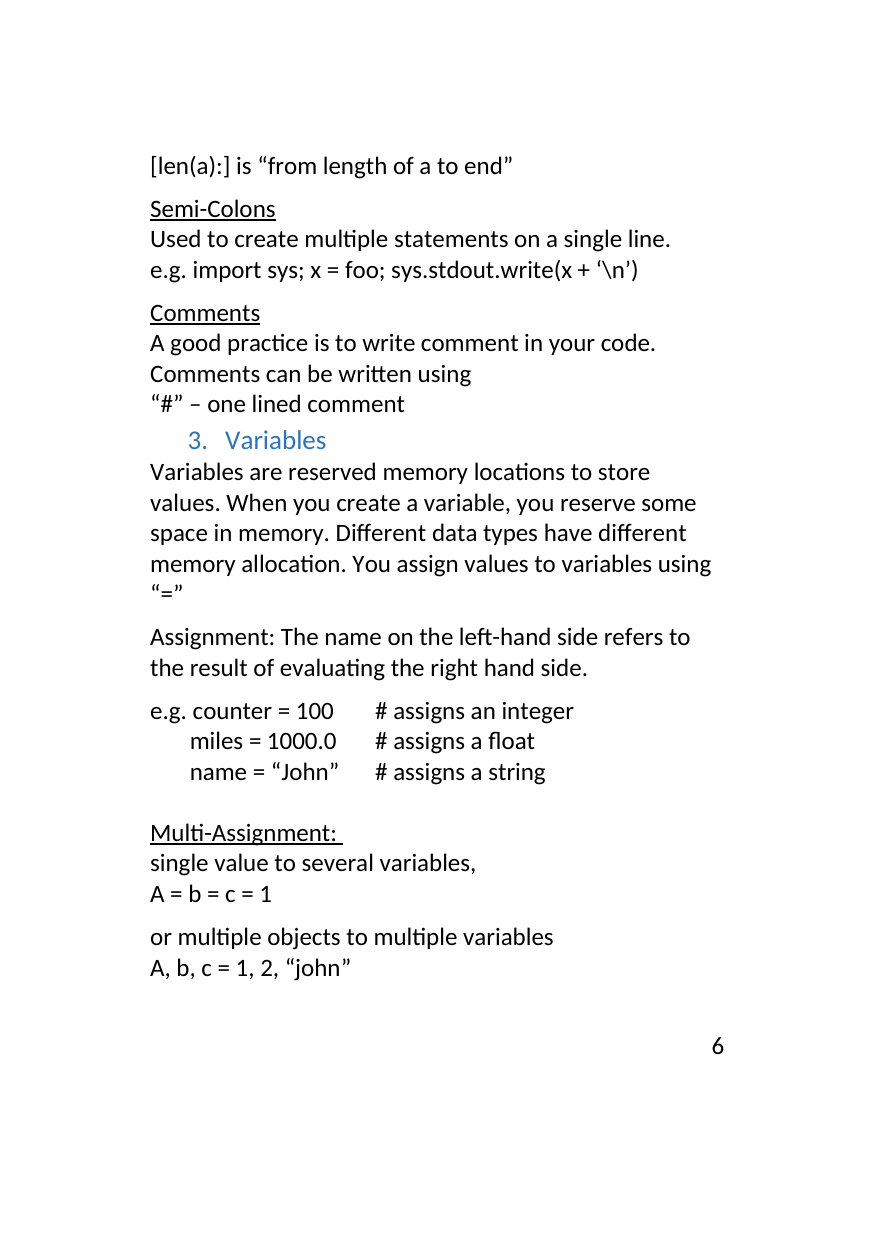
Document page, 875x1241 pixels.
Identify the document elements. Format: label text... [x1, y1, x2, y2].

text single value to several variables, [150, 848, 724, 878]
text A good practice is to write comment in your code. [150, 328, 724, 358]
text Used to create multiple statements on a single line. [150, 223, 724, 254]
text miles = 1000.0 # assigns a float [150, 726, 724, 756]
text Comments [150, 297, 724, 328]
text A, b, c = 1, 2, “john” [150, 952, 724, 982]
subtitle Variables [187, 423, 724, 456]
text Multi-Assignment: [150, 817, 724, 848]
text Assignment: The name on the left-hand side refers to the result of evaluating the right hand side. [150, 621, 724, 682]
text e.g. counter = 100 # assigns an integer [150, 695, 724, 726]
text or multiple objects to multiple variables [150, 921, 724, 952]
text Variables are reserved memory locations to store values. When you create a variable, you reserve some space in memory. Different data types have different memory allocation. You assign values to variables using “=” [150, 456, 724, 609]
text [len(a):] is “from length of a to end” [150, 150, 724, 181]
text name = “John” # assigns a string [150, 756, 724, 787]
text Comments can be written using [150, 358, 724, 389]
text Semi-Colons [150, 193, 724, 223]
text e.g. import sys; x = foo; sys.stdout.write(x + ‘\n’) [150, 254, 724, 284]
text A = b = c = 1 [150, 878, 724, 909]
text “#” – one lined comment [150, 389, 724, 419]
